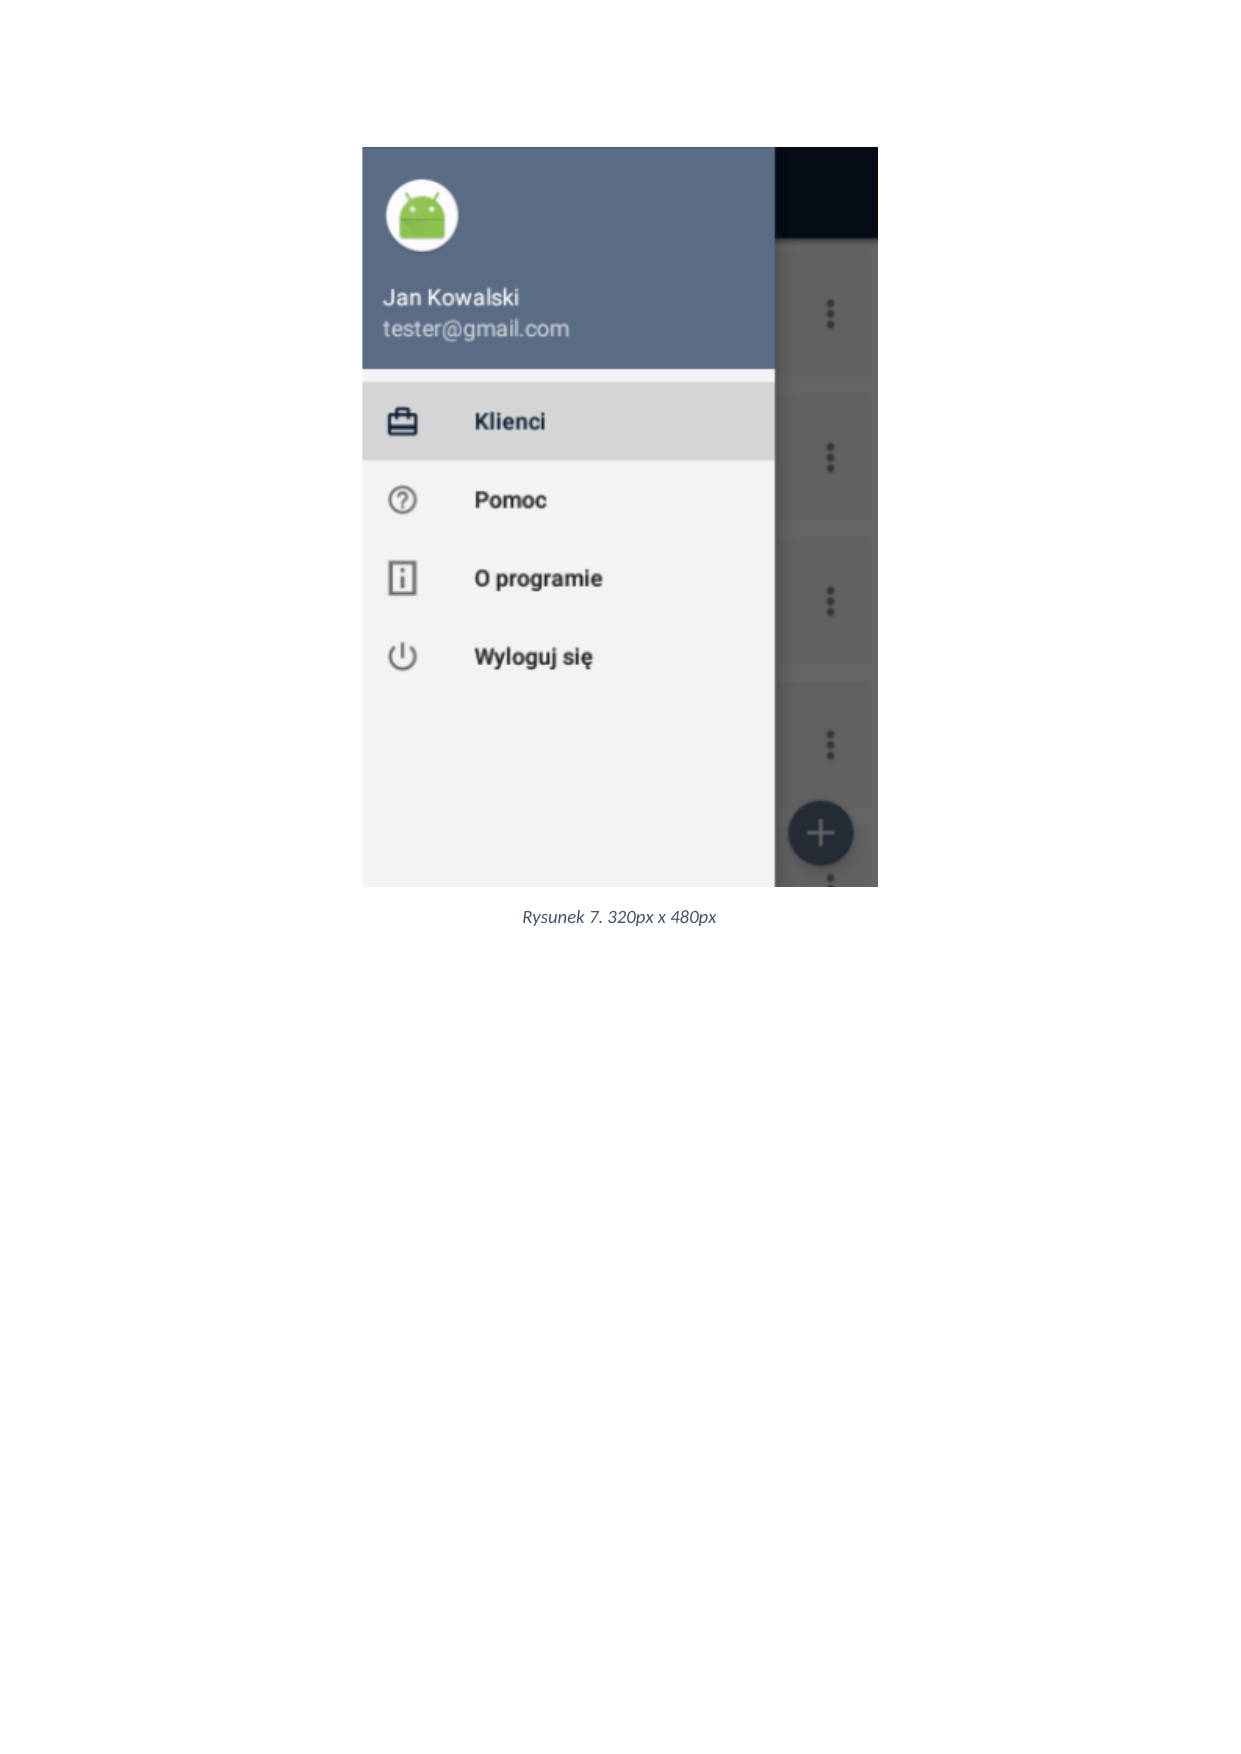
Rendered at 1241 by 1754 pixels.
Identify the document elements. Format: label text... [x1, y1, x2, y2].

picture [362, 147, 878, 887]
text Rysunek 7. 320px x 480px [148, 905, 1093, 928]
